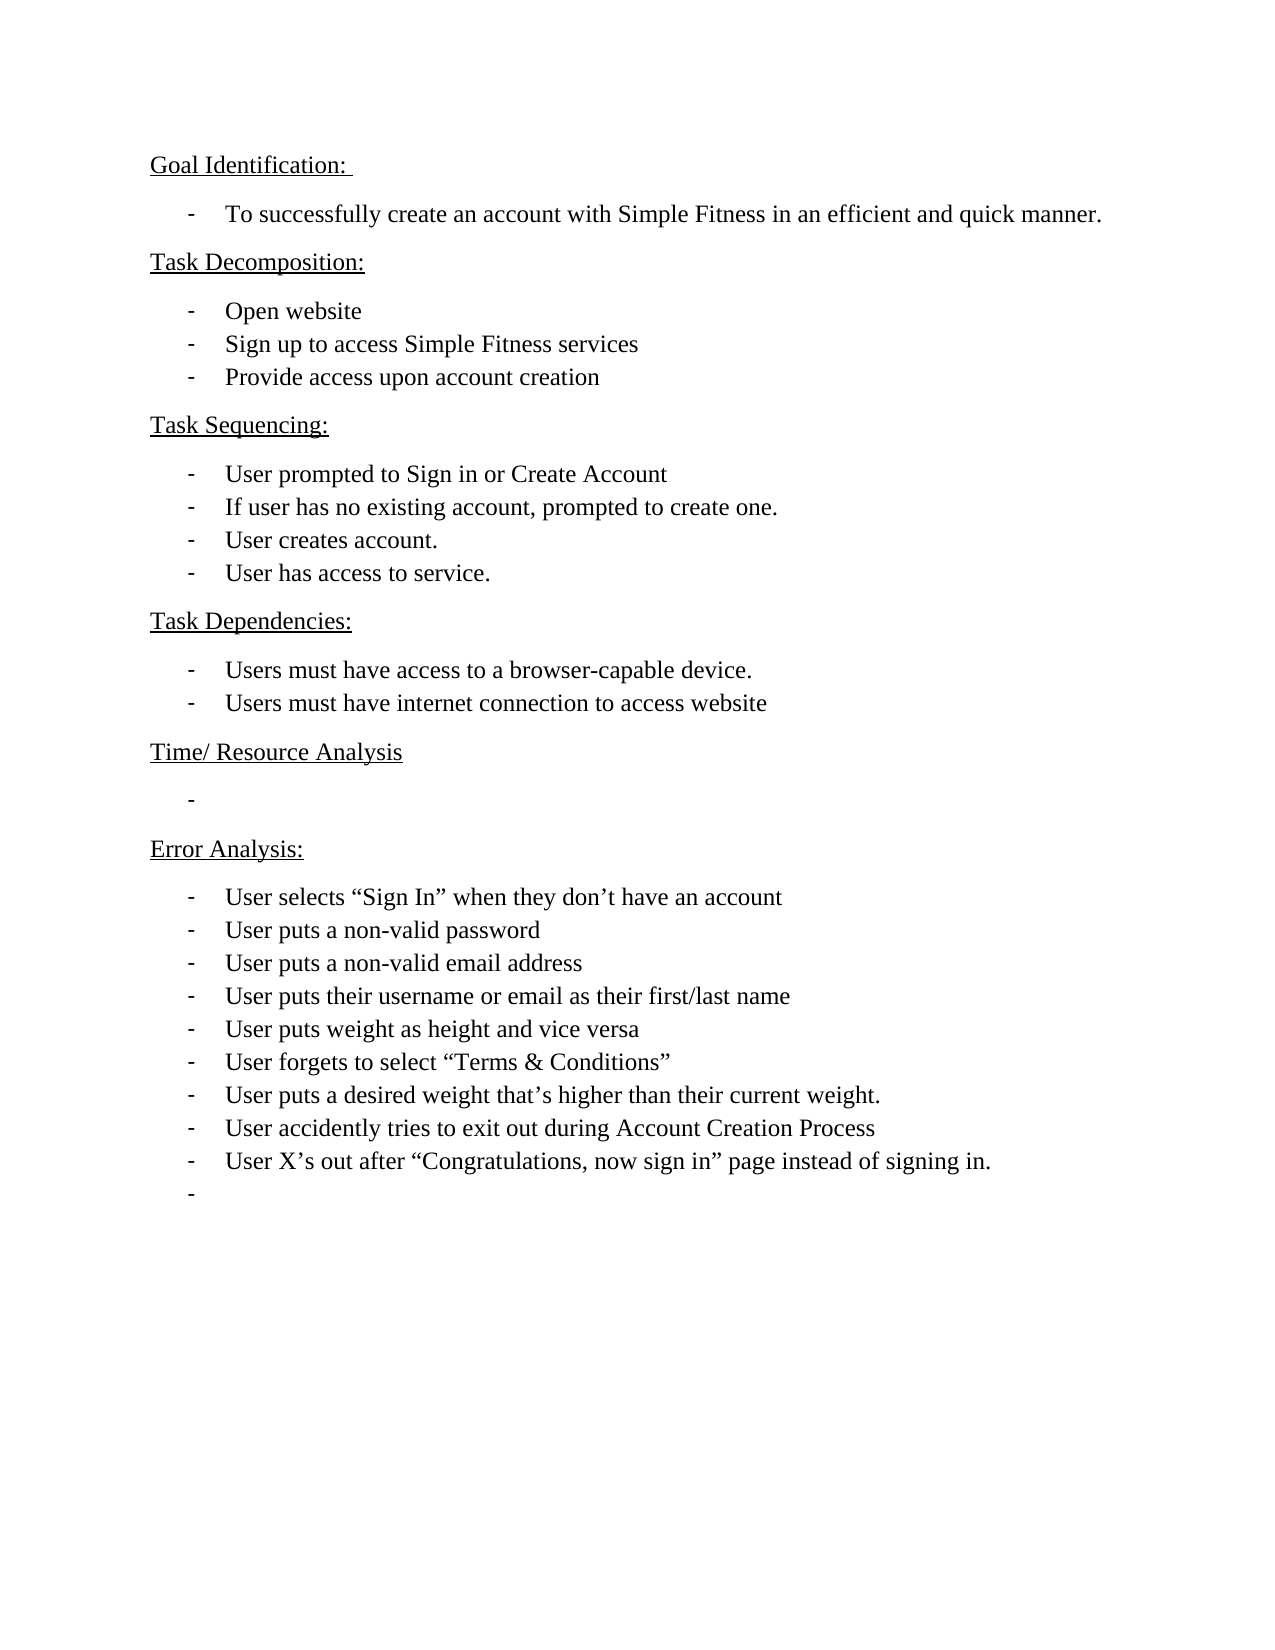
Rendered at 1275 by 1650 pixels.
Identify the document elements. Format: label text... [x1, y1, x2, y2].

list User prompted to Sign in or Create Account [187, 458, 1125, 489]
list User selects “Sign In” when they don’t have an account [187, 882, 1125, 912]
list User puts a non-valid email address [187, 947, 1125, 978]
list User accidently tries to exit out during Account Creation Process [187, 1112, 1125, 1142]
list Provide access upon account creation [187, 361, 1125, 391]
list User has access to service. [187, 557, 1125, 587]
text Goal Identification: [150, 150, 1125, 179]
list Users must have internet connection to access website [187, 687, 1125, 718]
list Open website [187, 295, 1125, 326]
list User creates account. [187, 524, 1125, 554]
list To successfully create an account with Simple Fitness in an efficient and quick manner. [187, 198, 1125, 228]
text Task Decomposition: [150, 247, 1125, 276]
list User puts weight as height and vice versa [187, 1013, 1125, 1044]
list User puts a non-valid password [187, 914, 1125, 945]
list User puts their username or email as their first/last name [187, 980, 1125, 1011]
list Users must have access to a browser-capable device. [187, 654, 1125, 685]
list User forgets to select “Terms & Conditions” [187, 1046, 1125, 1077]
text Task Dependencies: [150, 606, 1125, 635]
list Sign up to access Simple Fitness services [187, 328, 1125, 358]
list User puts a desired weight that’s higher than their current weight. [187, 1079, 1125, 1109]
text Task Sequencing: [150, 410, 1125, 439]
text Error Analysis: [150, 834, 1125, 863]
list If user has no existing account, prompted to create one. [187, 491, 1125, 522]
text Time/ Resource Analysis [150, 737, 1125, 765]
list User X’s out after “Congratulations, now sign in” page instead of signing in. [187, 1145, 1125, 1175]
